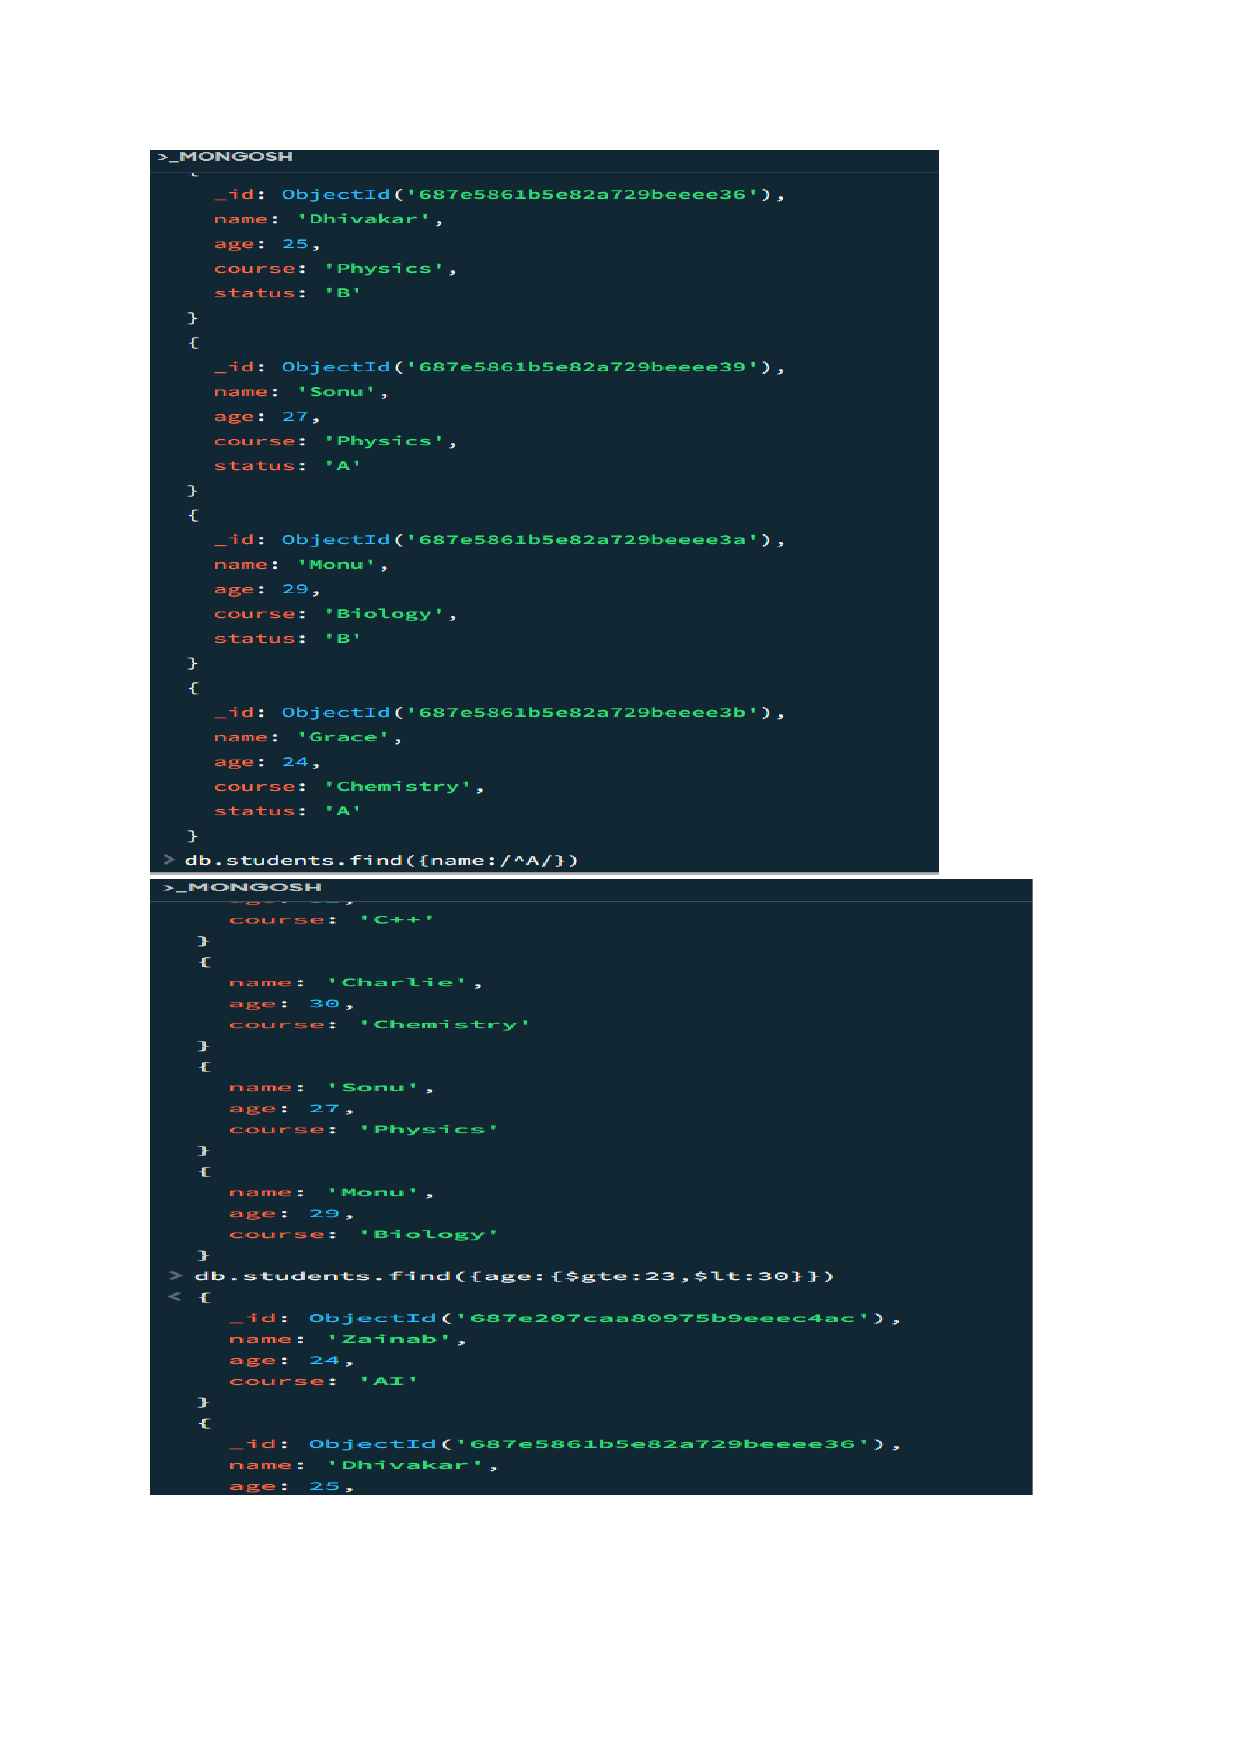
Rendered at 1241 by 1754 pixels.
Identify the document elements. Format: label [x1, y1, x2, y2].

picture [150, 150, 939, 875]
picture [150, 879, 1033, 1495]
text [150, 150, 1090, 1494]
